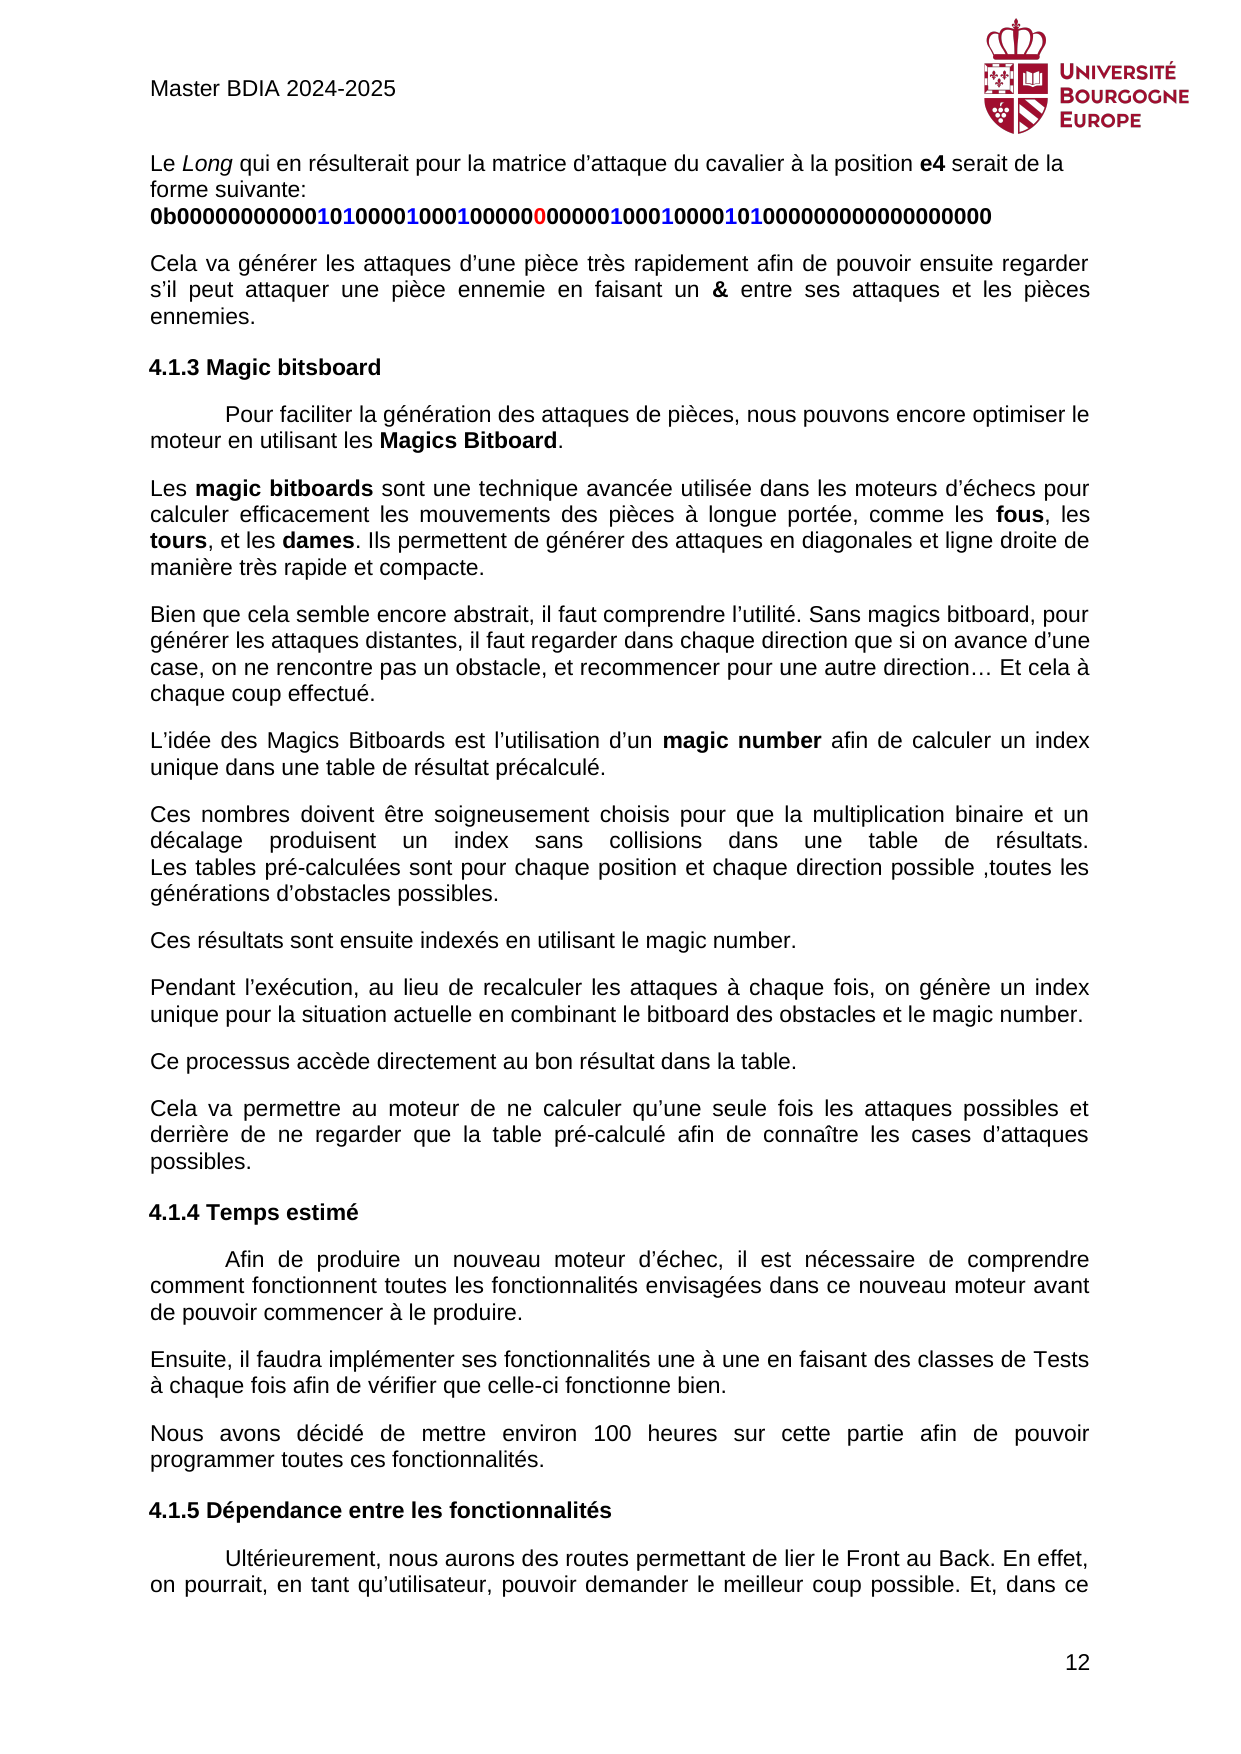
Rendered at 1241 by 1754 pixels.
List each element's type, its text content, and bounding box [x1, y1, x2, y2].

text Cela va permettre au moteur de ne calculer qu’une seule fois les attaques possibles et derrière de ne regarder que la table pré-calculé afin de connaître les cases d’attaques possibles. [150, 1095, 1090, 1174]
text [150, 1544, 1090, 1597]
text L’idée des Magics Bitboards est l’utilisation d’un magic number afin de calculer un index unique dans une table de résultat précalculé. [150, 727, 1090, 780]
picture [984, 18, 1189, 134]
subtitle 4.1.3 Magic bitsboard [148, 354, 1090, 380]
subtitle 4.1.4 Temps estimé [148, 1199, 1090, 1225]
text Ces nombres doivent être soigneusement choisis pour que la multiplication binaire et un décalage produisent un index sans collisions dans une table de résultats. Les tables pré-calculées sont pour chaque position et chaque direction possible ,toutes les générations d’obstacles possibles. [150, 801, 1090, 906]
text Cela va générer les attaques d’une pièce très rapidement afin de pouvoir ensuite regarder s’il peut attaquer une pièce ennemie en faisant un & entre ses attaques et les pièces ennemies. [150, 250, 1090, 329]
text Le Long qui en résulterait pour la matrice d’attaque du cavalier à la position e4 serait de la forme suivante: 0b0000000000010100001000100000000000100010000101000000000000000000 [150, 150, 1090, 229]
text Les magic bitboards sont une technique avancée utilisée dans les moteurs d’échecs pour calculer efficacement les mouvements des pièces à longue portée, comme les fous, les tours, et les dames. Ils permettent de générer des attaques en diagonales et ligne droite de manière très rapide et compacte. [150, 475, 1090, 580]
text Pendant l’exécution, au lieu de recalculer les attaques à chaque fois, on génère un index unique pour la situation actuelle en combinant le bitboard des obstacles et le magic number. [150, 974, 1090, 1027]
text Pour faciliter la génération des attaques de pièces, nous pouvons encore optimiser le moteur en utilisant les Magics Bitboard. [150, 401, 1090, 454]
text Afin de produire un nouveau moteur d’échec, il est nécessaire de comprendre comment fonctionnent toutes les fonctionnalités envisagées dans ce nouveau moteur avant de pouvoir commencer à le produire. [150, 1246, 1090, 1325]
text Bien que cela semble encore abstrait, il faut comprendre l’utilité. Sans magics bitboard, pour générer les attaques distantes, il faut regarder dans chaque direction que si on avance d’une case, on ne rencontre pas un obstacle, et recommencer pour une autre direction… Et cela à chaque coup effectué. [150, 601, 1090, 706]
text Ensuite, il faudra implémenter ses fonctionnalités une à une en faisant des classes de Tests à chaque fois afin de vérifier que celle-ci fonctionne bien. [150, 1346, 1090, 1399]
text Nous avons décidé de mettre environ 100 heures sur cette partie afin de pouvoir programmer toutes ces fonctionnalités. [150, 1419, 1090, 1472]
text Ce processus accède directement au bon résultat dans la table. [150, 1048, 1090, 1074]
text Ces résultats sont ensuite indexés en utilisant le magic number. [150, 927, 1090, 953]
subtitle 4.1.5 Dépendance entre les fonctionnalités [148, 1497, 1090, 1524]
